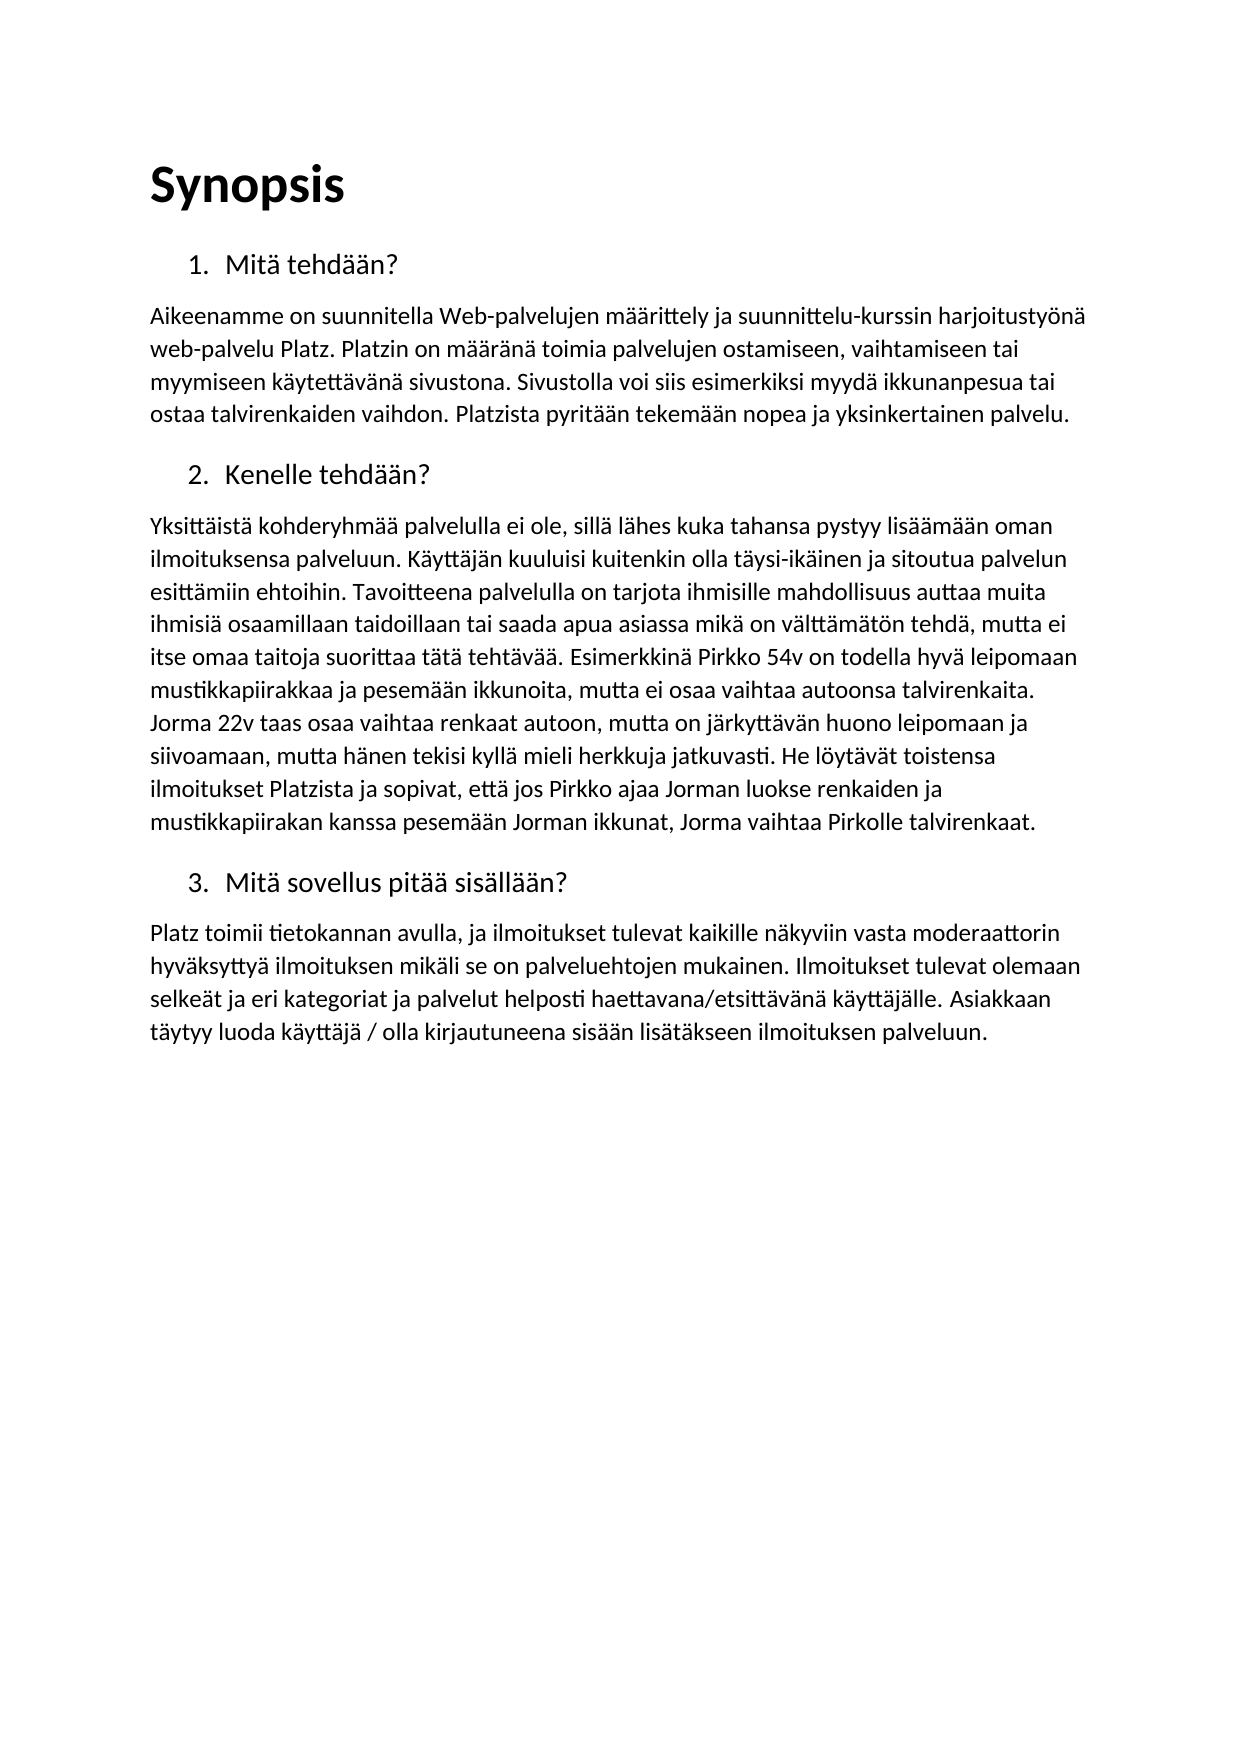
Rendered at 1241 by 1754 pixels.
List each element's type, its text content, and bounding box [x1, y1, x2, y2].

subtitle Mitä sovellus pitää sisällään? [187, 864, 1090, 900]
subtitle Kenelle tehdään? [187, 456, 1090, 492]
text Aikeenamme on suunnitella Web-palvelujen määrittely ja suunnittelu-kurssin harjoitustyönä web-palvelu Platz. Platzin on määränä toimia palvelujen ostamiseen, vaihtamiseen tai myymiseen käytettävänä sivustona. Sivustolla voi siis esimerkiksi myydä ikkunanpesua tai ostaa talvirenkaiden vaihdon. Platzista pyritään tekemään nopea ja yksinkertainen palvelu. [150, 300, 1090, 429]
subtitle Mitä tehdään? [187, 246, 1090, 282]
text Synopsis [150, 150, 1090, 216]
text Platz toimii tietokannan avulla, ja ilmoitukset tulevat kaikille näkyviin vasta moderaattorin hyväksyttyä ilmoituksen mikäli se on palveluehtojen mukainen. Ilmoitukset tulevat olemaan selkeät ja eri kategoriat ja palvelut helposti haettavana/etsittävänä käyttäjälle. Asiakkaan täytyy luoda käyttäjä / olla kirjautuneena sisään lisätäkseen ilmoituksen palveluun. [150, 917, 1090, 1047]
text Yksittäistä kohderyhmää palvelulla ei ole, sillä lähes kuka tahansa pystyy lisäämään oman ilmoituksensa palveluun. Käyttäjän kuuluisi kuitenkin olla täysi-ikäinen ja sitoutua palvelun esittämiin ehtoihin. Tavoitteena palvelulla on tarjota ihmisille mahdollisuus auttaa muita ihmisiä osaamillaan taidoillaan tai saada apua asiassa mikä on välttämätön tehdä, mutta ei itse omaa taitoja suorittaa tätä tehtävää. Esimerkkinä Pirkko 54v on todella hyvä leipomaan mustikkapiirakkaa ja pesemään ikkunoita, mutta ei osaa vaihtaa autoonsa talvirenkaita. Jorma 22v taas osaa vaihtaa renkaat autoon, mutta on järkyttävän huono leipomaan ja siivoamaan, mutta hänen tekisi kyllä mieli herkkuja jatkuvasti. He löytävät toistensa ilmoitukset Platzista ja sopivat, että jos Pirkko ajaa Jorman luokse renkaiden ja mustikkapiirakan kanssa pesemään Jorman ikkunat, Jorma vaihtaa Pirkolle talvirenkaat. [150, 510, 1090, 837]
